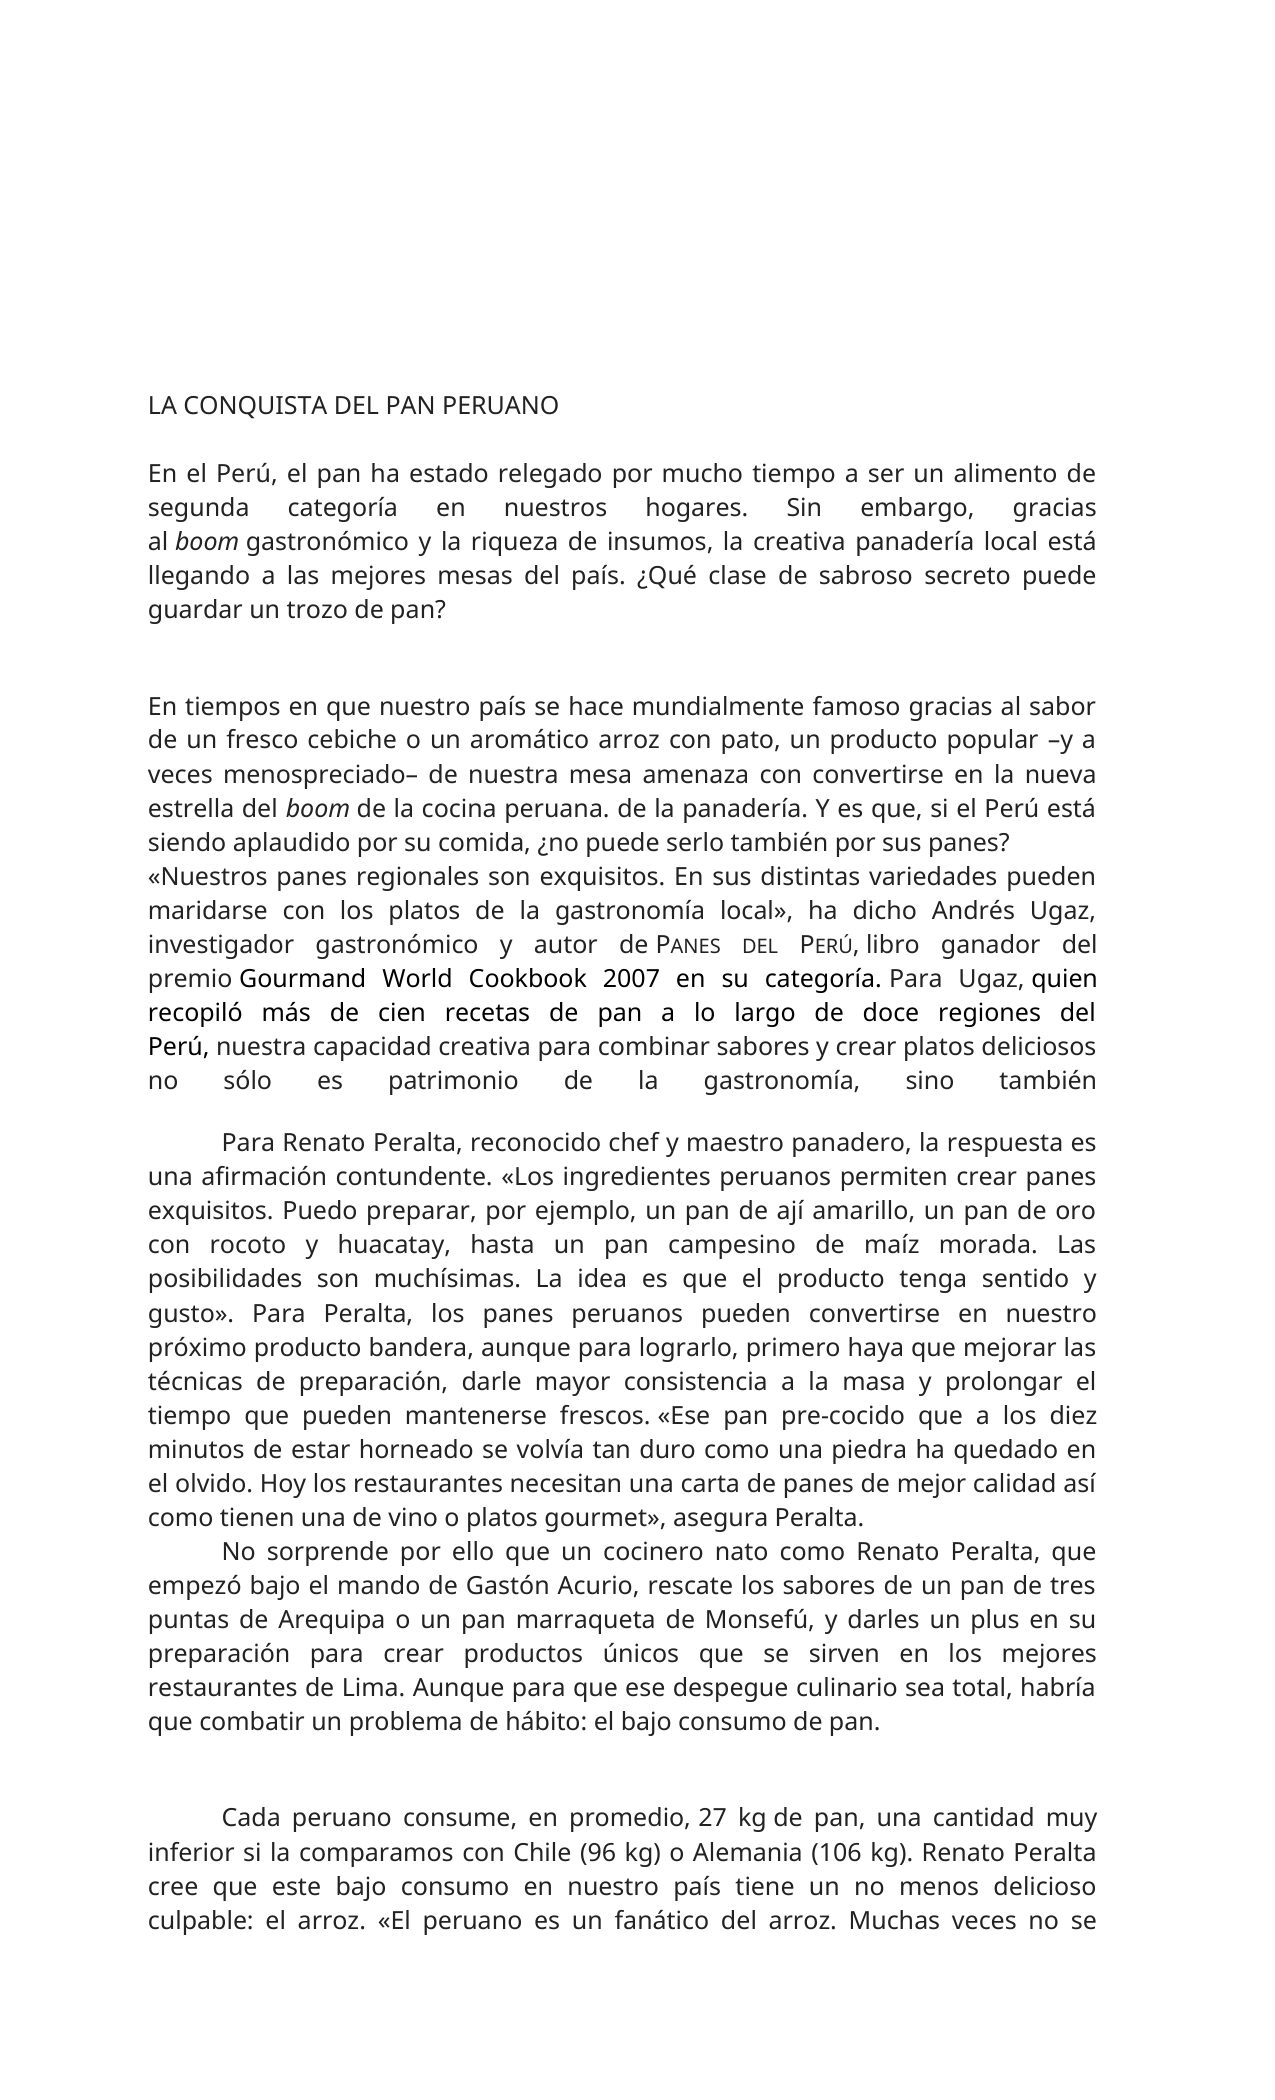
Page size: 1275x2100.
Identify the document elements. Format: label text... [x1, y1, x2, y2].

text Para Renato Peralta, reconocido chef y maestro panadero, la respuesta es una afirmación contundente. «Los ingredientes peruanos permiten crear panes exquisitos. Puedo preparar, por ejemplo, un pan de ají amarillo, un pan de oro con rocoto y huacatay, hasta un pan campesino de maíz morada. Las posibilidades son muchísimas. La idea es que el producto tenga sentido y gusto». Para Peralta, los panes peruanos pueden convertirse en nuestro próximo producto bandera, aunque para lograrlo, primero haya que mejorar las técnicas de preparación, darle mayor consistencia a la masa y prolongar el tiempo que pueden mantenerse frescos. «Ese pan pre-cocido que a los diez minutos de estar horneado se volvía tan duro como una piedra ha quedado en el olvido. Hoy los restaurantes necesitan una carta de panes de mejor calidad así como tienen una de vino o platos gourmet», asegura Peralta. [148, 1125, 1098, 1534]
text No sorprende por ello que un cocinero nato como Renato Peralta, que empezó bajo el mando de Gastón Acurio, rescate los sabores de un pan de tres puntas de Arequipa o un pan marraqueta de Monsefú, y darles un plus en su preparación para crear productos únicos que se sirven en los mejores restaurantes de Lima. Aunque para que ese despegue culinario sea total, habría que combatir un problema de hábito: el bajo consumo de pan. [148, 1534, 1098, 1738]
text En el Perú, el pan ha estado relegado por mucho tiempo a ser un alimento de segunda categoría en nuestros hogares. Sin embargo, gracias al boom gastronómico y la riqueza de insumos, la creativa panadería local está llegando a las mejores mesas del país. ¿Qué clase de sabroso secreto puede guardar un trozo de pan? [148, 456, 1098, 626]
text «Nuestros panes regionales son exquisitos. En sus distintas variedades pueden maridarse con los platos de la gastronomía local», ha dicho Andrés Ugaz, investigador gastronómico y autor de Panes del Perú, libro ganador del premio Gourmand World Cookbook 2007 en su categoría. Para Ugaz, quien recopiló más de cien recetas de pan a lo largo de doce regiones del Perú, nuestra capacidad creativa para combinar sabores y crear platos deliciosos no sólo es patrimonio de la gastronomía, sino también [148, 858, 1098, 1125]
text LA CONQUISTA DEL PAN PERUANO [148, 388, 1098, 422]
text En tiempos en que nuestro país se hace mundialmente famoso gracias al sabor de un fresco cebiche o un aromático arroz con pato, un producto popular –y a veces menospreciado– de nuestra mesa amenaza con convertirse en la nueva estrella del boom de la cocina peruana. de la panadería. Y es que, si el Perú está siendo aplaudido por su comida, ¿no puede serlo también por sus panes? [148, 688, 1098, 858]
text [148, 1800, 1098, 1936]
